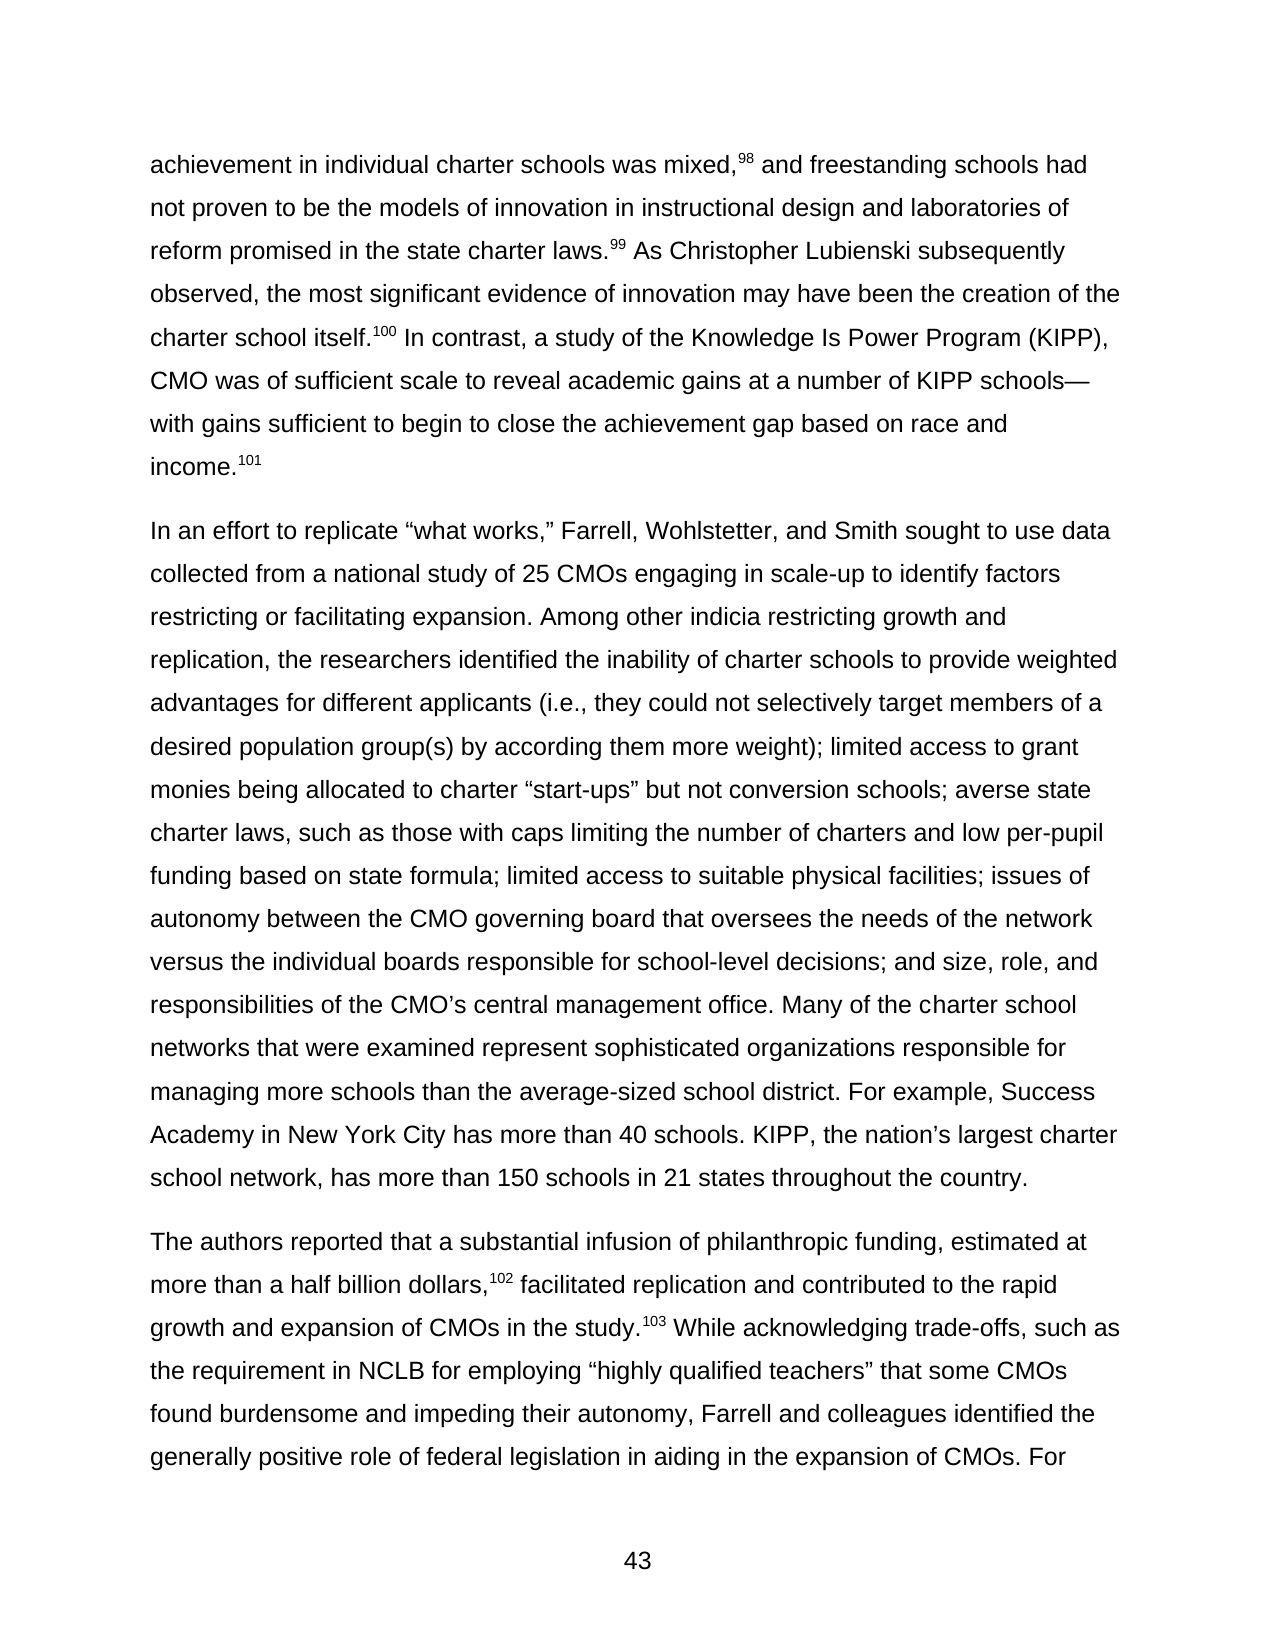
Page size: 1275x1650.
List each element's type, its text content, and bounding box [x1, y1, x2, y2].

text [150, 150, 1125, 481]
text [150, 1227, 1125, 1471]
text In an effort to replicate “what works,” Farrell, Wohlstetter, and Smith sought to use data collected from a national study of 25 CMOs engaging in scale-up to identify factors restricting or facilitating expansion. Among other indicia restricting growth and replication, the researchers identified the inability of charter schools to provide weighted advantages for different applicants (i.e., they could not selectively target members of a desired population group(s) by according them more weight); limited access to grant monies being allocated to charter “start-ups” but not conversion schools; averse state charter laws, such as those with caps limiting the number of charters and low per-pupil funding based on state formula; limited access to suitable physical facilities; issues of autonomy between the CMO governing board that oversees the needs of the network versus the individual boards responsible for school-level decisions; and size, role, and responsibilities of the CMO’s central management office. Many of the charter school networks that were examined represent sophisticated organizations responsible for managing more schools than the average-sized school district. For example, Success Academy in New York City has more than 40 schools. KIPP, the nation’s largest charter school network, has more than 150 schools in 21 states throughout the country. [150, 516, 1125, 1191]
